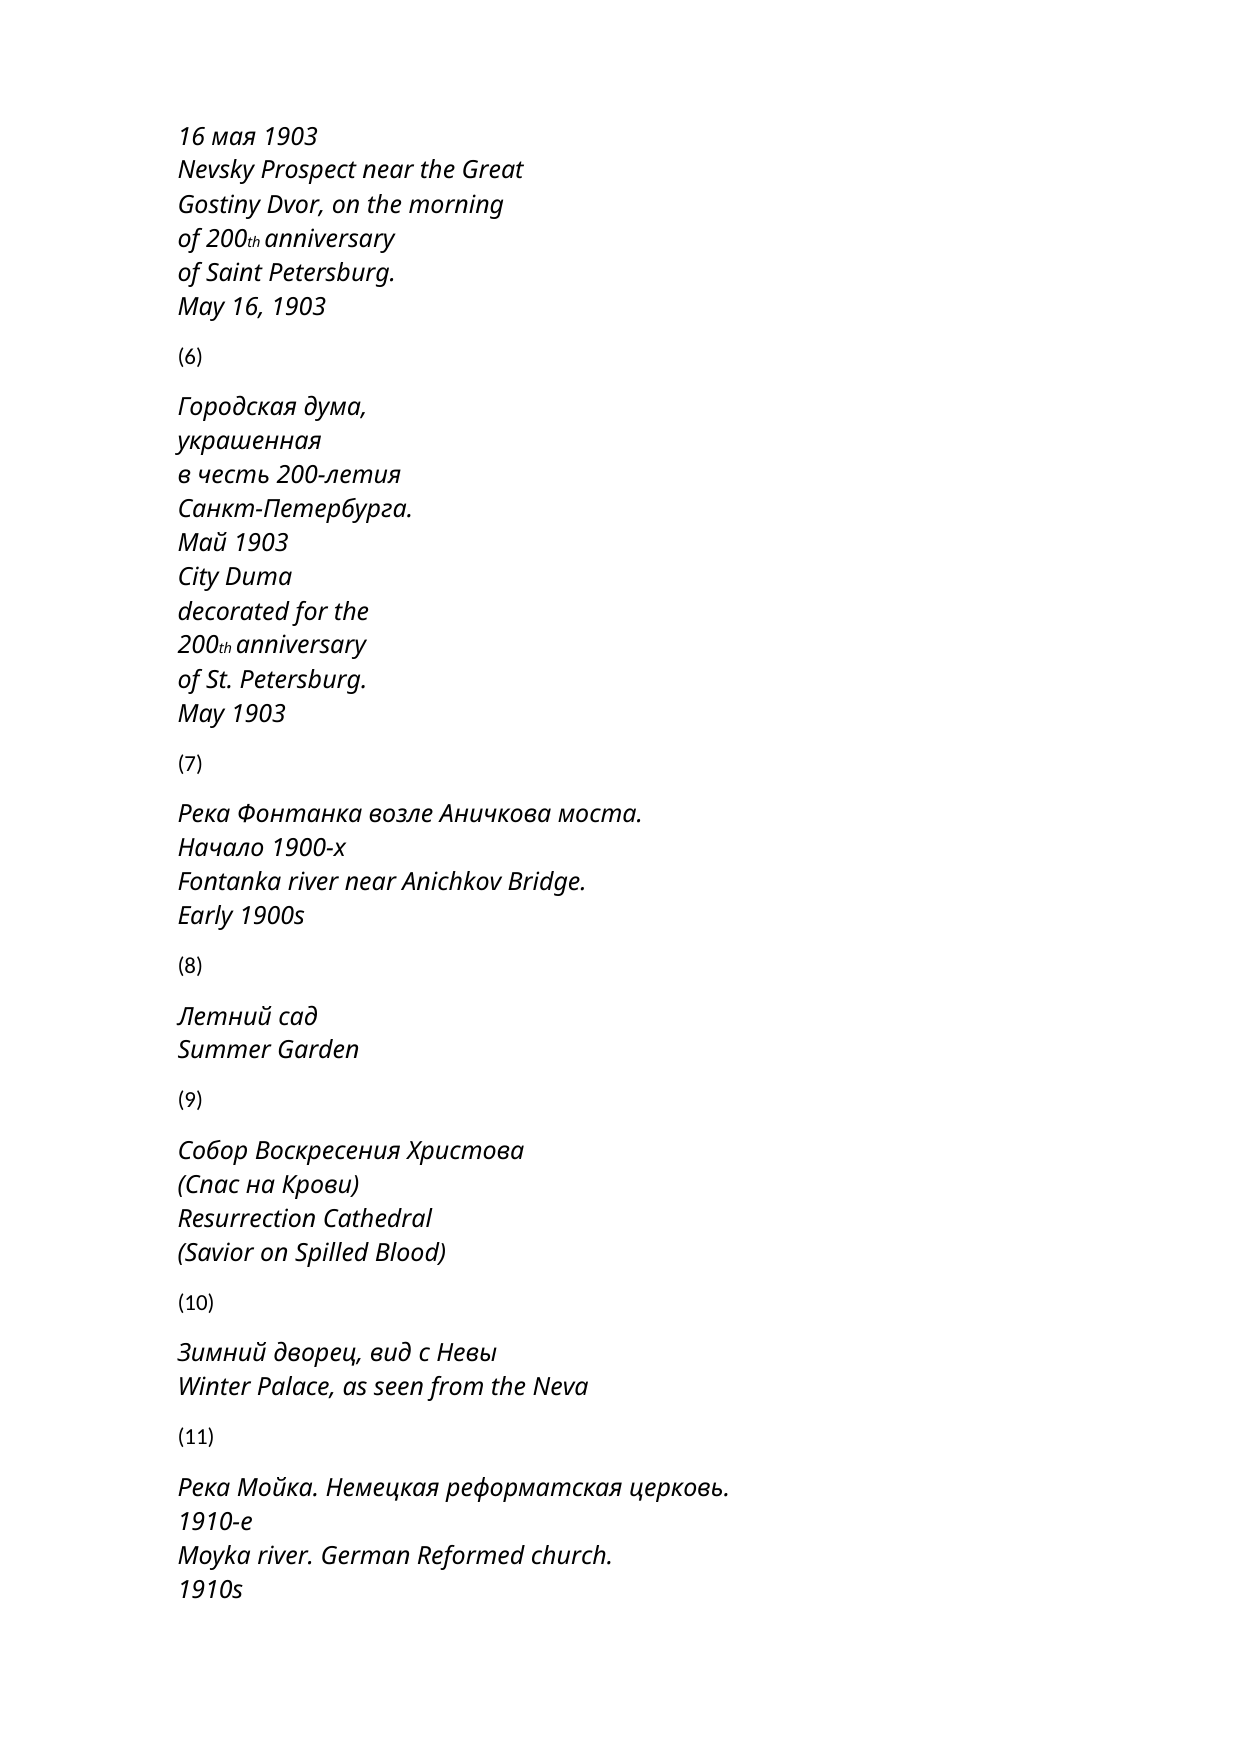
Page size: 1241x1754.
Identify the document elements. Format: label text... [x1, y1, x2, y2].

text (Savior on Spilled Blood) [177, 1235, 1152, 1269]
text Зимний дворец, вид с Невы [177, 1335, 1152, 1369]
text 16 мая 1903 [177, 118, 1152, 152]
text of St. Petersburg. [177, 661, 1152, 695]
text Река Мойка. Немецкая реформатская церковь. [177, 1469, 1152, 1503]
text Fontanka river near Anichkov Bridge. [177, 864, 1152, 898]
text May 1903 [177, 695, 1152, 729]
text Городская дума, [177, 389, 1152, 423]
text (8) [177, 951, 1152, 979]
text Winter Palace, as seen from the Neva [177, 1369, 1152, 1403]
text Река Фонтанка возле Аничкова моста. [177, 796, 1152, 830]
text City Duma [177, 559, 1152, 593]
text Собор Воскресения Христова [177, 1132, 1152, 1167]
text (6) [177, 342, 1152, 370]
text Начало 1900-х [177, 830, 1152, 864]
text Май 1903 [177, 525, 1152, 559]
text Nevsky Prospect near the Great [177, 152, 1152, 186]
text 1910s [177, 1572, 1152, 1606]
text Санкт-Петербурга. [177, 491, 1152, 525]
text of Saint Petersburg. [177, 254, 1152, 288]
text (9) [177, 1086, 1152, 1114]
text (11) [177, 1422, 1152, 1451]
text 1910-е [177, 1503, 1152, 1537]
text Gostiny Dvor, on the morning [177, 186, 1152, 220]
text (7) [177, 749, 1152, 777]
text в честь 200-летия [177, 457, 1152, 491]
text Летний сад [177, 998, 1152, 1032]
text decorated for the [177, 593, 1152, 627]
text (Спас на Крови) [177, 1167, 1152, 1201]
text Summer Garden [177, 1032, 1152, 1066]
text 200th anniversary [177, 627, 1152, 661]
text Resurrection Cathedral [177, 1201, 1152, 1235]
text of 200th anniversary [177, 220, 1152, 254]
text украшенная [177, 423, 1152, 457]
text Early 1900s [177, 898, 1152, 932]
text May 16, 1903 [177, 288, 1152, 322]
text Moyka river. German Reformed church. [177, 1537, 1152, 1572]
text (10) [177, 1288, 1152, 1316]
